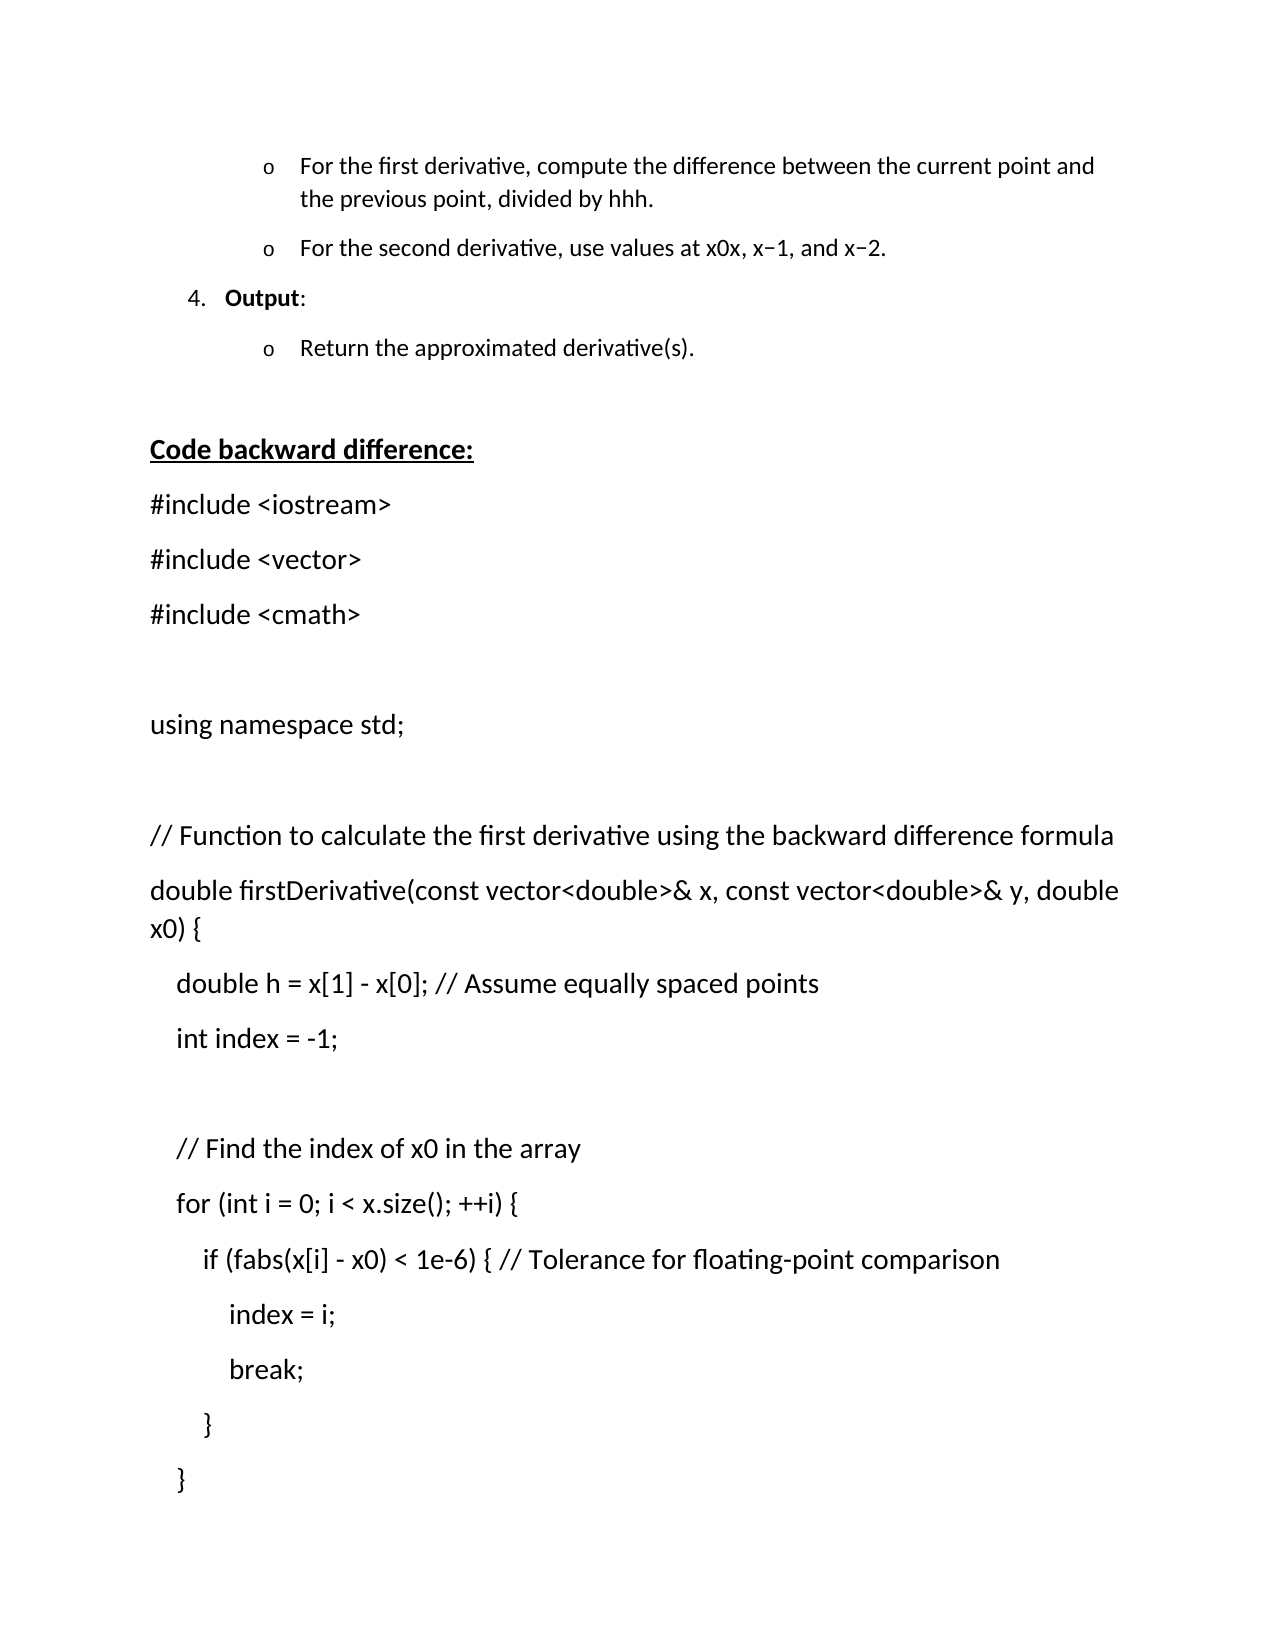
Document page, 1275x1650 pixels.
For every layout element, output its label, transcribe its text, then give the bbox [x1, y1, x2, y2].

text // Function to calculate the first derivative using the backward difference formula [150, 817, 1125, 852]
list For the first derivative, compute the difference between the current point and the previous point, divided by hhh. [262, 150, 1125, 213]
text using namespace std; [150, 706, 1125, 742]
text double firstDerivative(const vector<double>& x, const vector<double>& y, double x0) { [150, 872, 1125, 946]
text index = i; [150, 1296, 1125, 1331]
text int index = -1; [150, 1020, 1125, 1056]
text #include <cmath> [150, 596, 1125, 632]
list Output: [187, 282, 1125, 313]
text #include <iostream> [150, 486, 1125, 522]
text for (int i = 0; i < x.size(); ++i) { [150, 1186, 1125, 1221]
text if (fabs(x[i] - x0) < 1e-6) { // Tolerance for floating-point comparison [150, 1241, 1125, 1276]
text } [150, 1461, 1125, 1497]
text // Find the index of x0 in the array [150, 1131, 1125, 1166]
list Return the approximated derivative(s). [262, 332, 1125, 362]
text break; [150, 1351, 1125, 1387]
text double h = x[1] - x[0]; // Assume equally spaced points [150, 965, 1125, 1001]
list For the second derivative, use values at x0x​, x−1, and x−2. [262, 232, 1125, 263]
text Code backward difference: [150, 431, 1125, 466]
text } [150, 1406, 1125, 1442]
text #include <vector> [150, 541, 1125, 577]
